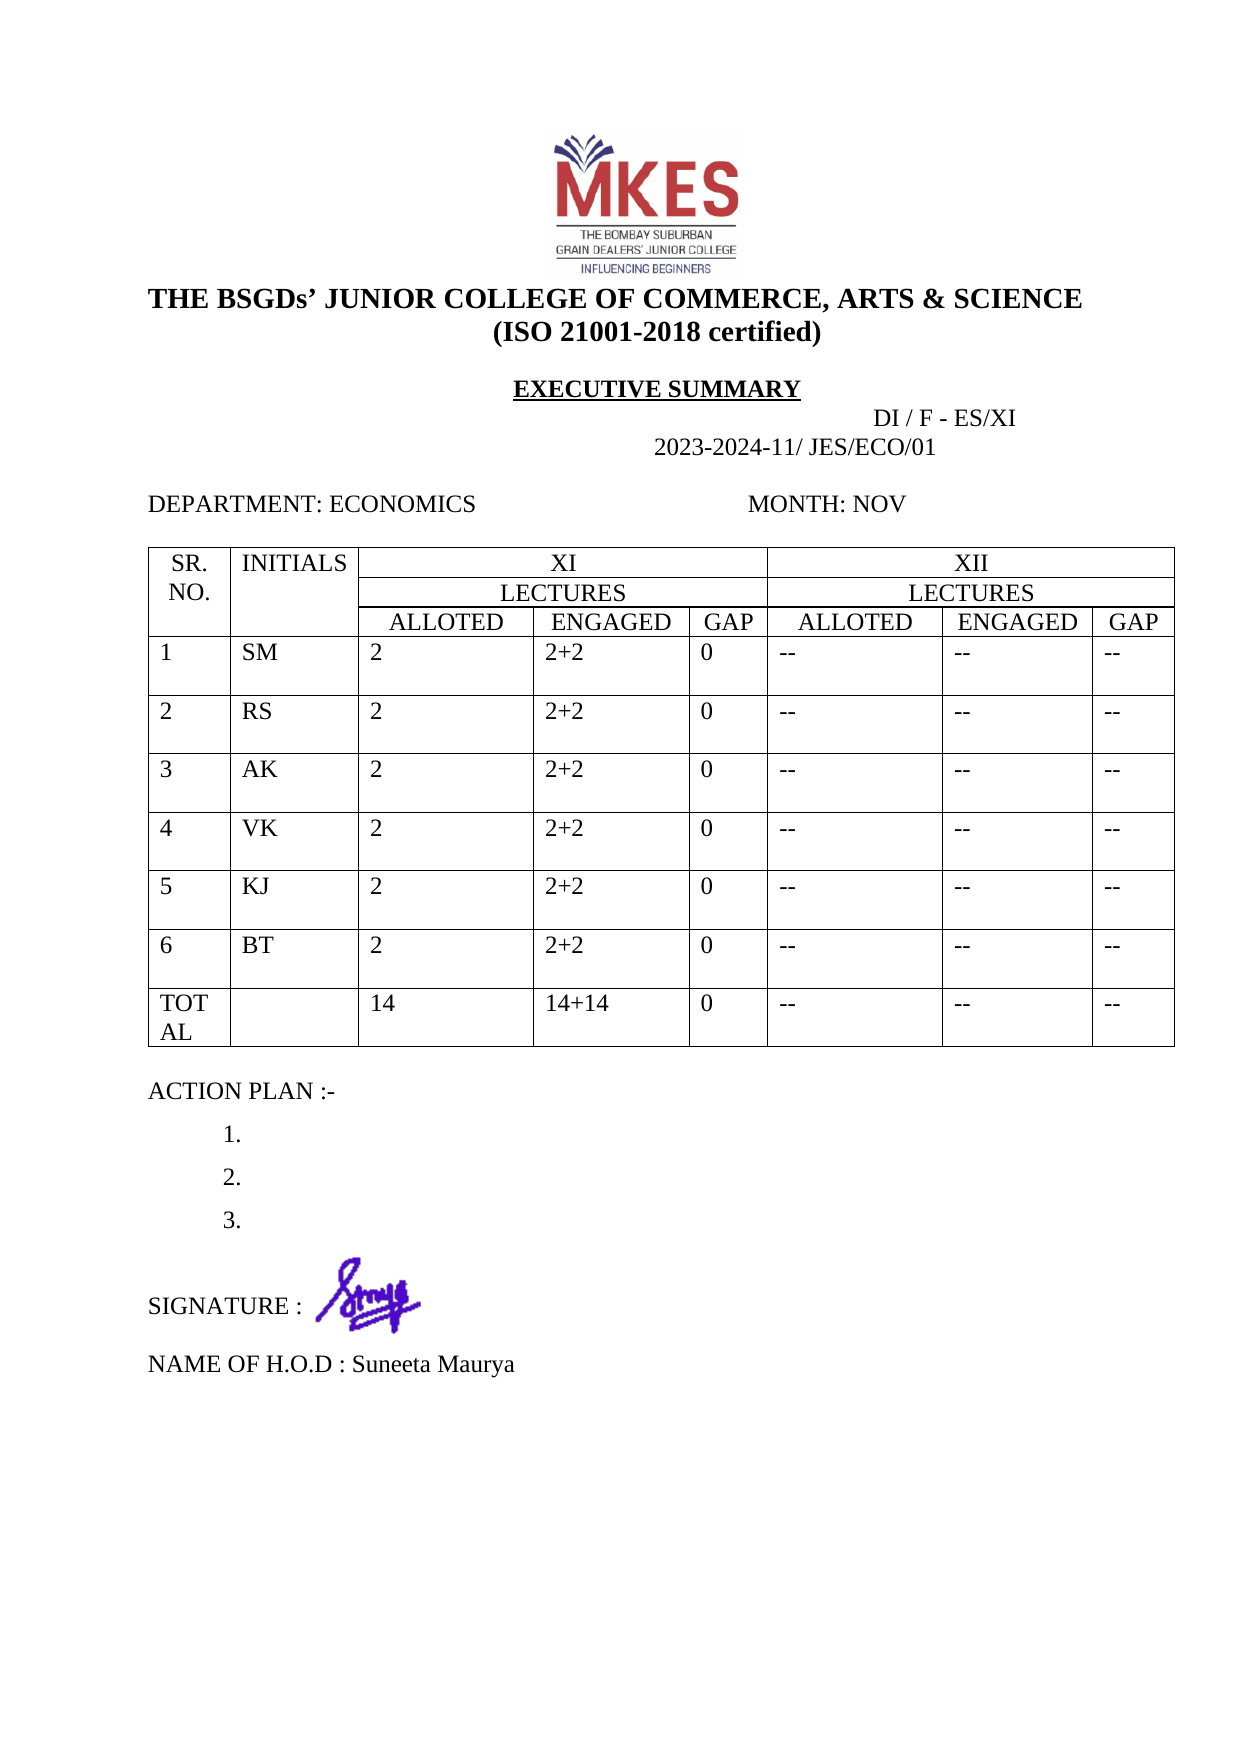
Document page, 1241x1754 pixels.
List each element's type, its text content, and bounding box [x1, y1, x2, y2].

table_cell -- [768, 989, 942, 1046]
table_cell 2 [359, 930, 533, 987]
text NAME OF H.O.D : Suneeta Maurya [148, 1349, 1167, 1378]
table_cell LECTURES [768, 578, 1174, 606]
table_cell TOTAL [149, 989, 230, 1046]
table_cell VK [231, 813, 358, 870]
table_cell -- [943, 989, 1092, 1046]
table_cell -- [1093, 754, 1174, 812]
table_cell 6 [149, 930, 230, 987]
table_cell 2+2 [534, 871, 689, 929]
table_cell 2+2 [534, 696, 689, 753]
table_cell -- [768, 813, 942, 870]
table_cell 2 [359, 696, 533, 753]
table_cell ENGAGED [943, 608, 1092, 636]
table_cell -- [768, 696, 942, 753]
table_cell 0 [690, 930, 767, 987]
table_cell AK [231, 754, 358, 812]
table_cell -- [1093, 813, 1174, 870]
table_cell 0 [690, 754, 767, 812]
table_cell ALLOTED [768, 608, 942, 636]
table_cell -- [1093, 637, 1174, 695]
table_cell -- [943, 813, 1092, 870]
table_cell 0 [690, 813, 767, 870]
table_cell -- [1093, 930, 1174, 987]
table_cell 2 [149, 696, 230, 753]
table_cell 2 [359, 813, 533, 870]
picture [547, 131, 745, 277]
text (ISO 21001-2018 certified) [148, 314, 1167, 348]
table_cell ALLOTED [359, 608, 533, 636]
table_cell -- [768, 871, 942, 929]
table_cell 14+14 [534, 989, 689, 1046]
text 2023-2024-11/ JES/ECO/01 [148, 432, 1167, 461]
table_cell 3 [149, 754, 230, 812]
table_cell 0 [690, 871, 767, 929]
list 2. [223, 1162, 1167, 1191]
table_cell 0 [690, 637, 767, 695]
table_cell 2 [359, 754, 533, 812]
text ACTION PLAN :- [148, 1076, 1167, 1104]
table_cell RS [231, 696, 358, 753]
table_cell 1 [149, 637, 230, 695]
table_cell -- [768, 754, 942, 812]
table_cell -- [768, 637, 942, 695]
table_cell -- [943, 637, 1092, 695]
text THE BSGDs’ JUNIOR COLLEGE OF COMMERCE, ARTS & SCIENCE [148, 281, 1167, 314]
table_header XII [768, 548, 1174, 577]
table_cell KJ [231, 871, 358, 929]
table_cell -- [943, 930, 1092, 987]
table_cell 4 [149, 813, 230, 870]
table_cell -- [1093, 696, 1174, 753]
table_cell -- [943, 696, 1092, 753]
picture [316, 1320, 420, 1333]
table_header SR. NO. [149, 548, 230, 636]
text SIGNATURE : [148, 1291, 1167, 1320]
table_cell BT [231, 930, 358, 987]
list 1. [223, 1119, 1167, 1148]
table_cell SM [231, 637, 358, 695]
table_cell 2+2 [534, 930, 689, 987]
table_cell 2 [359, 637, 533, 695]
table_cell LECTURES [359, 578, 767, 606]
table_cell 2+2 [534, 813, 689, 870]
table_cell -- [943, 754, 1092, 812]
table_header INITIALS [231, 548, 358, 636]
table_cell -- [768, 930, 942, 987]
table_cell [231, 989, 358, 1046]
picture [316, 1258, 420, 1291]
text DI / F - ES/XI [673, 403, 1167, 432]
table_cell ENGAGED [534, 608, 689, 636]
table_cell 2+2 [534, 754, 689, 812]
table_cell GAP [690, 608, 767, 636]
table_cell 14 [359, 989, 533, 1046]
table_cell 5 [149, 871, 230, 929]
table_cell 2 [359, 871, 533, 929]
list 3. [223, 1205, 1167, 1234]
table_cell GAP [1093, 608, 1174, 636]
table_cell -- [1093, 989, 1174, 1046]
text DEPARTMENT: ECONOMICS MONTH: NOV [148, 489, 1167, 518]
table_cell 2+2 [534, 637, 689, 695]
table_cell 0 [690, 989, 767, 1046]
table_cell 0 [690, 696, 767, 753]
text EXECUTIVE SUMMARY [148, 374, 1167, 403]
table_cell -- [1093, 871, 1174, 929]
table_header XI [359, 548, 767, 577]
table_cell -- [943, 871, 1092, 929]
